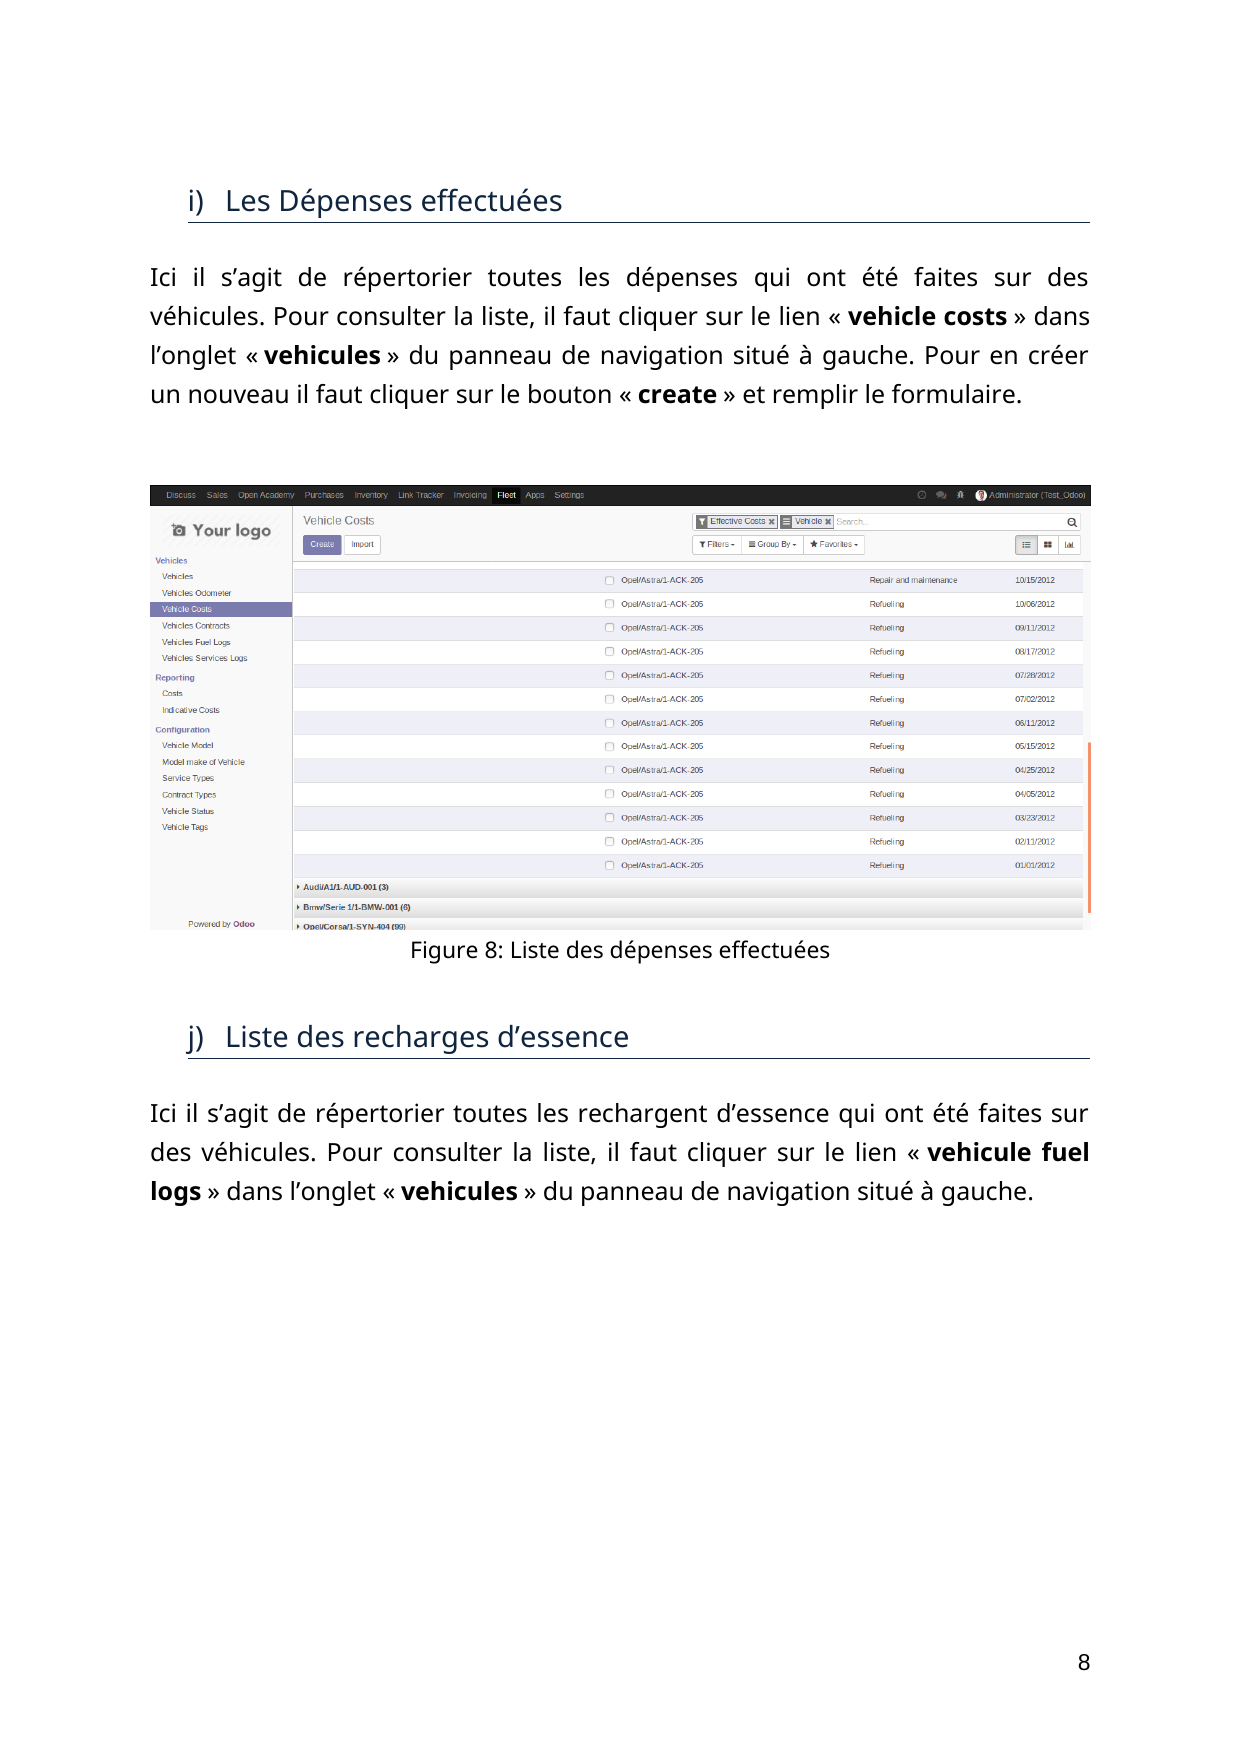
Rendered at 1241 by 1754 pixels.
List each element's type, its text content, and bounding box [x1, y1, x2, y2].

picture [150, 485, 1091, 930]
text Ici il s’agit de répertorier toutes les dépenses qui ont été faites sur des véhicules. Pour consulter la liste, il faut cliquer sur le lien « vehicle costs » dans l’onglet « vehicules » du panneau de navigation situé à gauche. Pour en créer un nouveau il faut cliquer sur le bouton « create » et remplir le formulaire. [150, 259, 1090, 411]
text Les Dépenses effectuées [187, 180, 1090, 223]
text Figure 8: Liste des dépenses effectuées [150, 934, 1090, 965]
text Ici il s’agit de répertorier toutes les rechargent d’essence qui ont été faites sur des véhicules. Pour consulter la liste, il faut cliquer sur le lien « vehicule fuel logs » dans l’onglet « vehicules » du panneau de navigation situé à gauche. [150, 1095, 1090, 1208]
text Liste des recharges d’essence [187, 1016, 1090, 1059]
